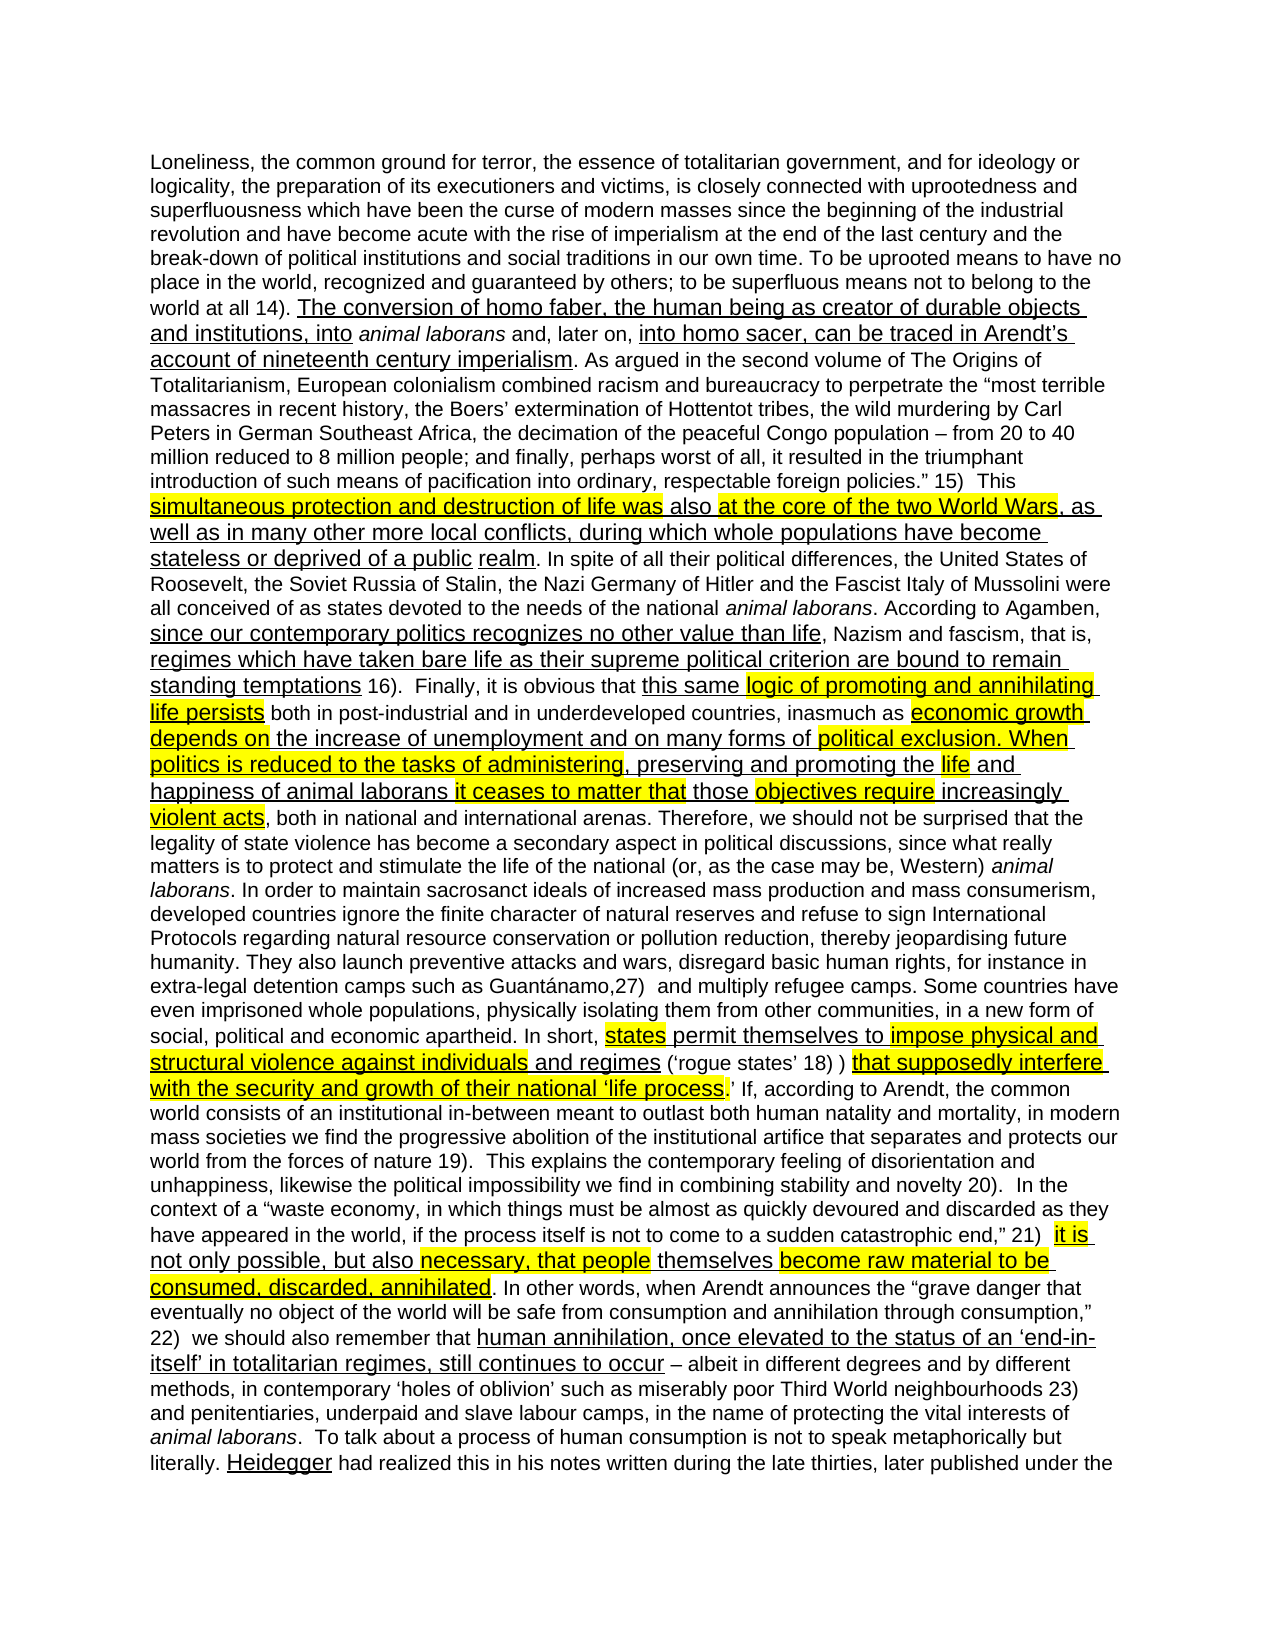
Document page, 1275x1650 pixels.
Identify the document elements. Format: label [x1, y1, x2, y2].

text [150, 150, 1125, 1475]
